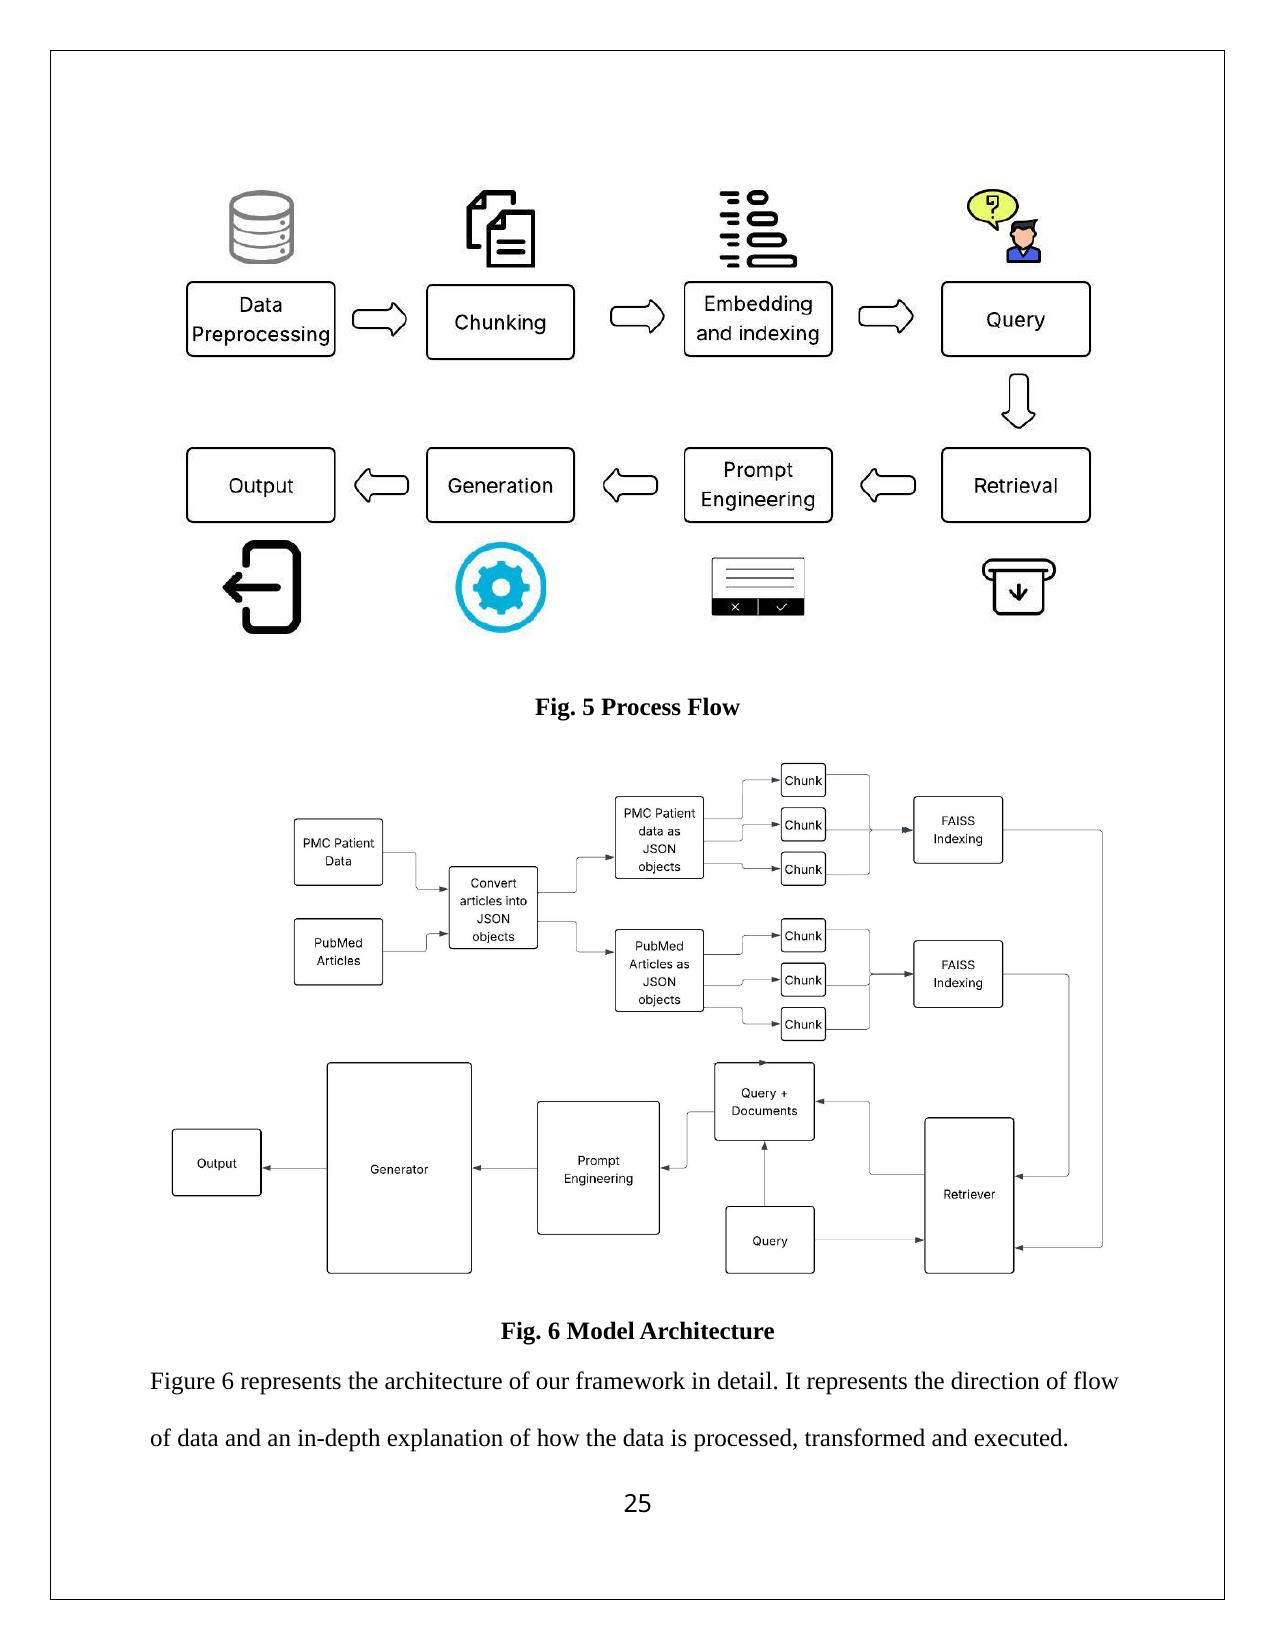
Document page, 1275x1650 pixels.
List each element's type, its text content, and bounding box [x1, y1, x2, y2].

text Figure 6 represents the architecture of our framework in detail. It represents the direction of flow of data and an in-depth explanation of how the data is processed, transformed and executed. [150, 1366, 1125, 1452]
picture [150, 150, 1125, 670]
picture [150, 741, 1124, 1295]
text Fig. 6 Model Architecture [150, 1316, 1125, 1345]
text Fig. 5 Process Flow [150, 692, 1125, 720]
